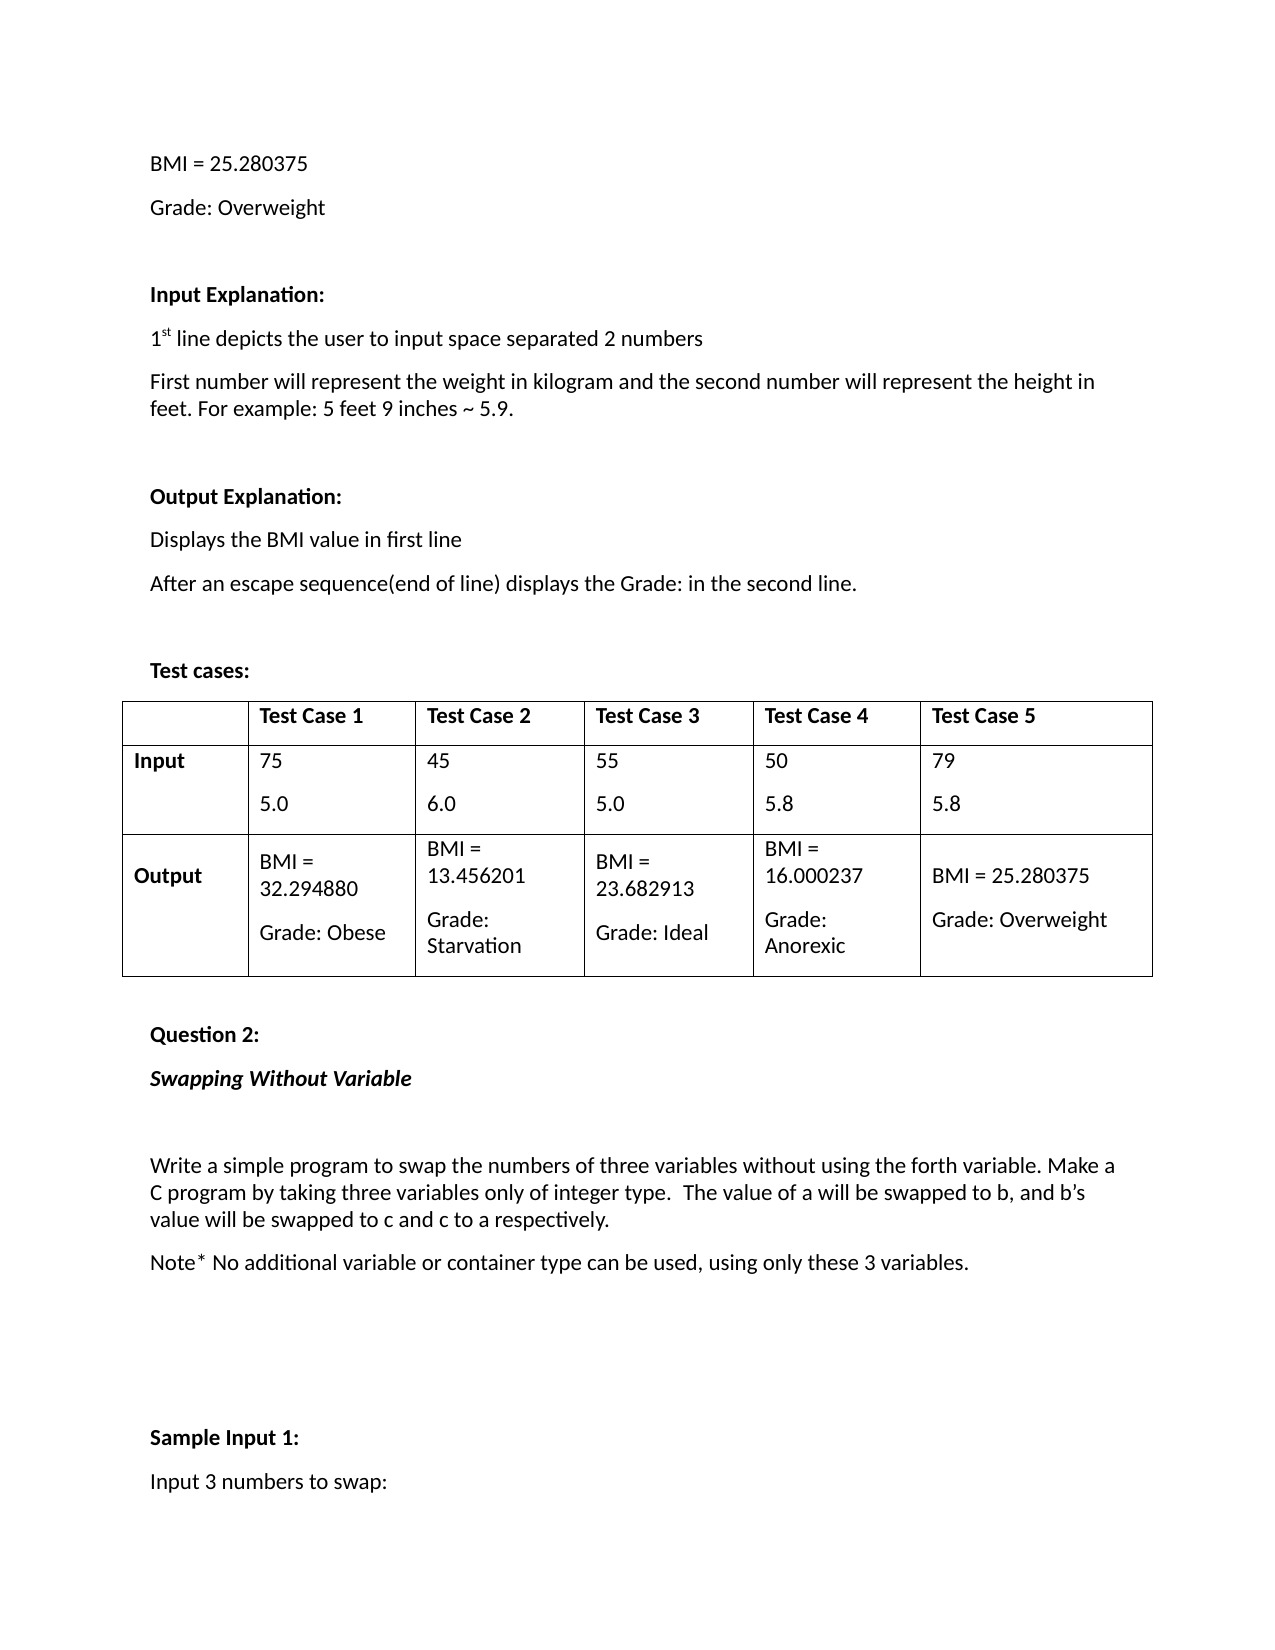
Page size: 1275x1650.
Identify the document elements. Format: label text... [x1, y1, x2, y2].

text Sample Input 1: [150, 1424, 1125, 1451]
table_cell Input [123, 746, 248, 834]
text Write a simple program to swap the numbers of three variables without using the forth variable. Make a C program by taking three variables only of integer type. The value of a will be swapped to b, and b’s value will be swapped to c and c to a respectively. [150, 1152, 1125, 1233]
text After an escape sequence(end of line) displays the Grade: in the second line. [150, 570, 1125, 597]
table_cell Output [123, 835, 248, 976]
table_header Test Case 4 [754, 702, 920, 745]
table_cell BMI = 23.682913 Grade: Ideal [585, 835, 753, 976]
text Question 2: [150, 1021, 1125, 1048]
table_header Test Case 3 [585, 702, 753, 745]
text 1st line depicts the user to input space separated 2 numbers [150, 324, 1125, 352]
table_cell BMI = 16.000237 Grade: Anorexic [754, 835, 920, 976]
table_cell BMI = 32.294880 Grade: Obese [249, 835, 415, 976]
table_header [123, 702, 248, 745]
text Input Explanation: [150, 281, 1125, 308]
text First number will represent the weight in kilogram and the second number will represent the height in feet. For example: 5 feet 9 inches ~ 5.9. [150, 368, 1125, 422]
text BMI = 25.280375 [150, 150, 1125, 177]
table_cell BMI = 13.456201 Grade: Starvation [416, 835, 584, 976]
text Grade: Overweight [150, 194, 1125, 221]
table_cell 55 5.0 [585, 746, 753, 834]
text Displays the BMI value in first line [150, 526, 1125, 553]
text Note* No additional variable or container type can be used, using only these 3 variables. [150, 1249, 1125, 1276]
table_cell 50 5.8 [754, 746, 920, 834]
table_header Test Case 5 [921, 702, 1152, 745]
table_cell 45 6.0 [416, 746, 584, 834]
text Input 3 numbers to swap: [150, 1467, 1125, 1494]
table_cell 79 5.8 [921, 746, 1152, 834]
table_header Test Case 2 [416, 702, 584, 745]
text Swapping Without Variable [150, 1064, 1125, 1091]
text Output Explanation: [150, 482, 1125, 509]
table_cell 75 5.0 [249, 746, 415, 834]
table_cell BMI = 25.280375 Grade: Overweight [921, 835, 1152, 976]
text Test cases: [150, 657, 1125, 684]
table_header Test Case 1 [249, 702, 415, 745]
